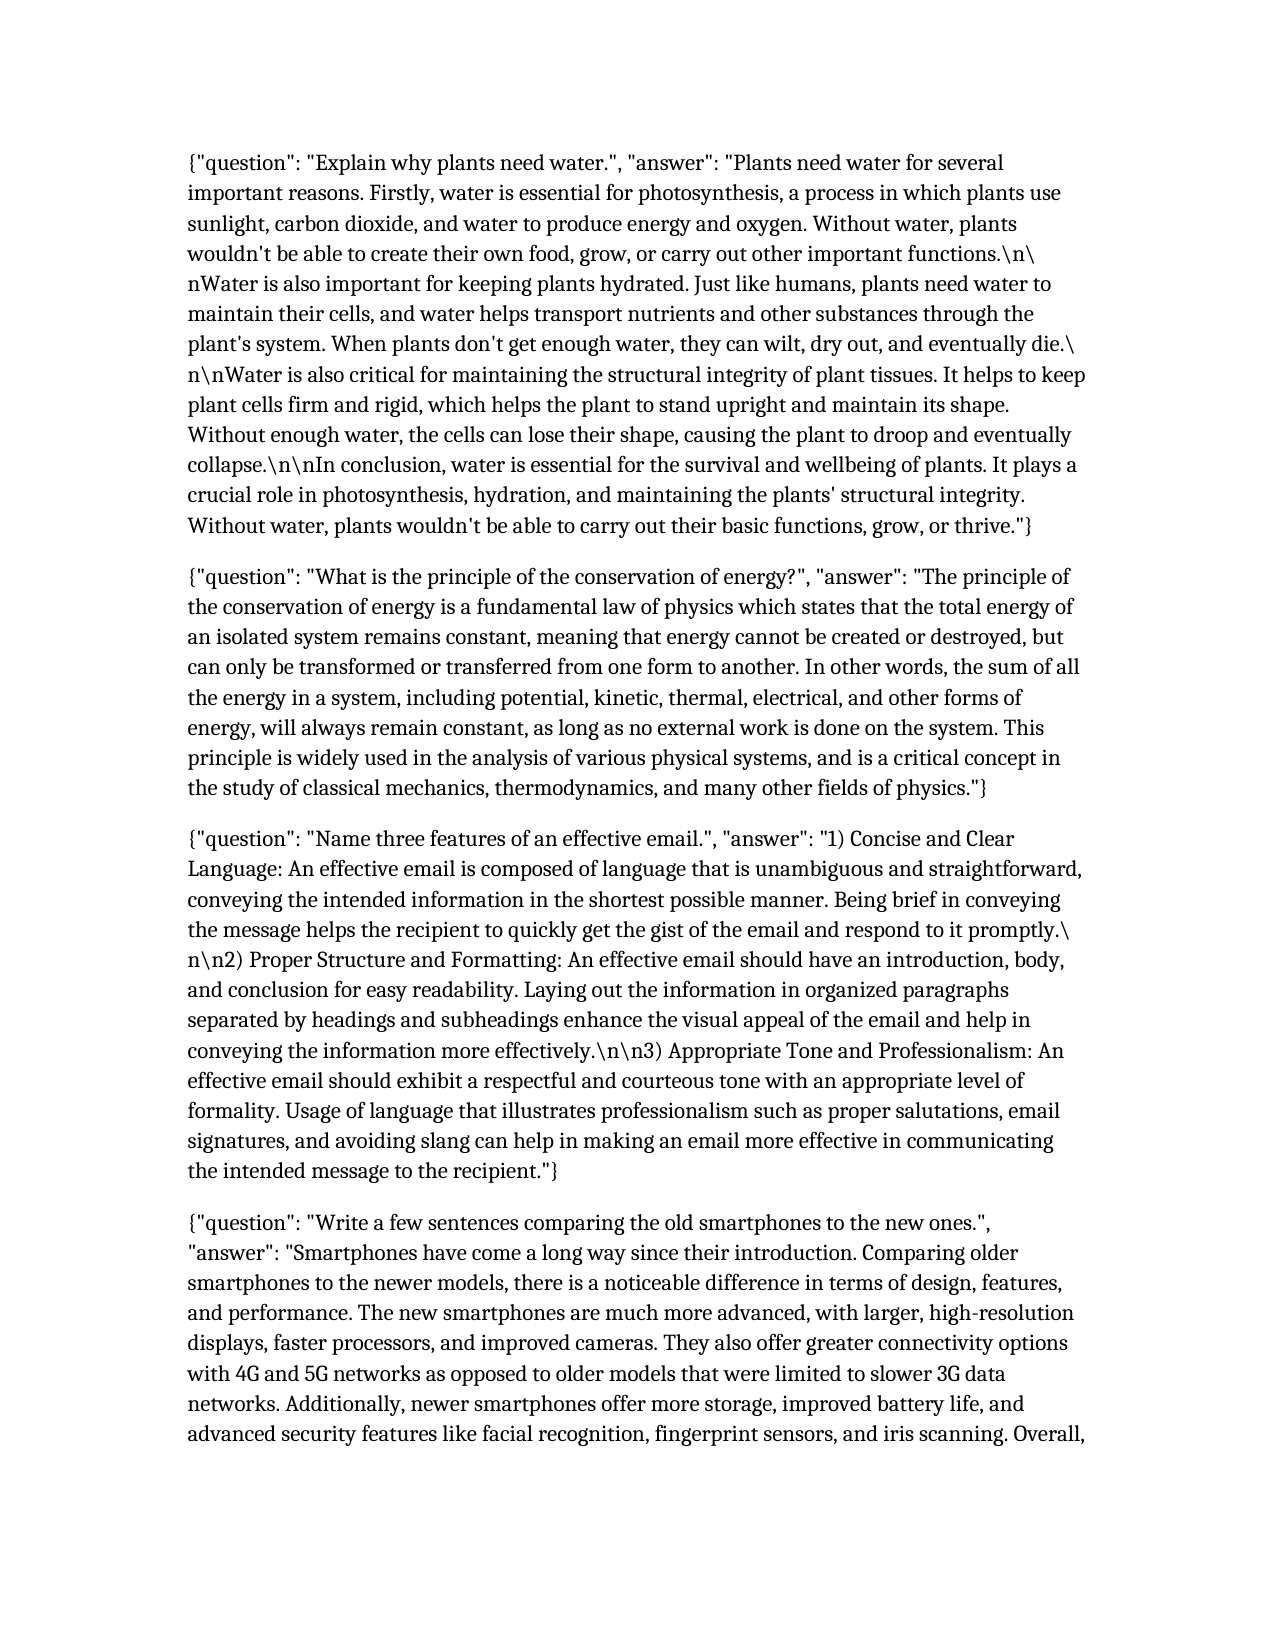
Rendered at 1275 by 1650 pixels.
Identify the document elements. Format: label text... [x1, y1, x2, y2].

text {"question": "Name three features of an effective email.", "answer": "1) Concise and Clear Language: An effective email is composed of language that is unambiguous and straightforward, conveying the intended information in the shortest possible manner. Being brief in conveying the message helps the recipient to quickly get the gist of the email and respond to it promptly.\n\n2) Proper Structure and Formatting: An effective email should have an introduction, body, and conclusion for easy readability. Laying out the information in organized paragraphs separated by headings and subheadings enhance the visual appeal of the email and help in conveying the information more effectively.\n\n3) Appropriate Tone and Professionalism: An effective email should exhibit a respectful and courteous tone with an appropriate level of formality. Usage of language that illustrates professionalism such as proper salutations, email signatures, and avoiding slang can help in making an email more effective in communicating the intended message to the recipient."} [187, 826, 1087, 1185]
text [187, 1209, 1087, 1447]
text {"question": "What is the principle of the conservation of energy?", "answer": "The principle of the conservation of energy is a fundamental law of physics which states that the total energy of an isolated system remains constant, meaning that energy cannot be created or destroyed, but can only be transformed or transferred from one form to another. In other words, the sum of all the energy in a system, including potential, kinetic, thermal, electrical, and other forms of energy, will always remain constant, as long as no external work is done on the system. This principle is widely used in the analysis of various physical systems, and is a critical concept in the study of classical mechanics, thermodynamics, and many other fields of physics."} [187, 563, 1087, 801]
text {"question": "Explain why plants need water.", "answer": "Plants need water for several important reasons. Firstly, water is essential for photosynthesis, a process in which plants use sunlight, carbon dioxide, and water to produce energy and oxygen. Without water, plants wouldn't be able to create their own food, grow, or carry out other important functions.\n\nWater is also important for keeping plants hydrated. Just like humans, plants need water to maintain their cells, and water helps transport nutrients and other substances through the plant's system. When plants don't get enough water, they can wilt, dry out, and eventually die.\n\nWater is also critical for maintaining the structural integrity of plant tissues. It helps to keep plant cells firm and rigid, which helps the plant to stand upright and maintain its shape. Without enough water, the cells can lose their shape, causing the plant to droop and eventually collapse.\n\nIn conclusion, water is essential for the survival and wellbeing of plants. It plays a crucial role in photosynthesis, hydration, and maintaining the plants' structural integrity. Without water, plants wouldn't be able to carry out their basic functions, grow, or thrive."} [187, 150, 1087, 539]
